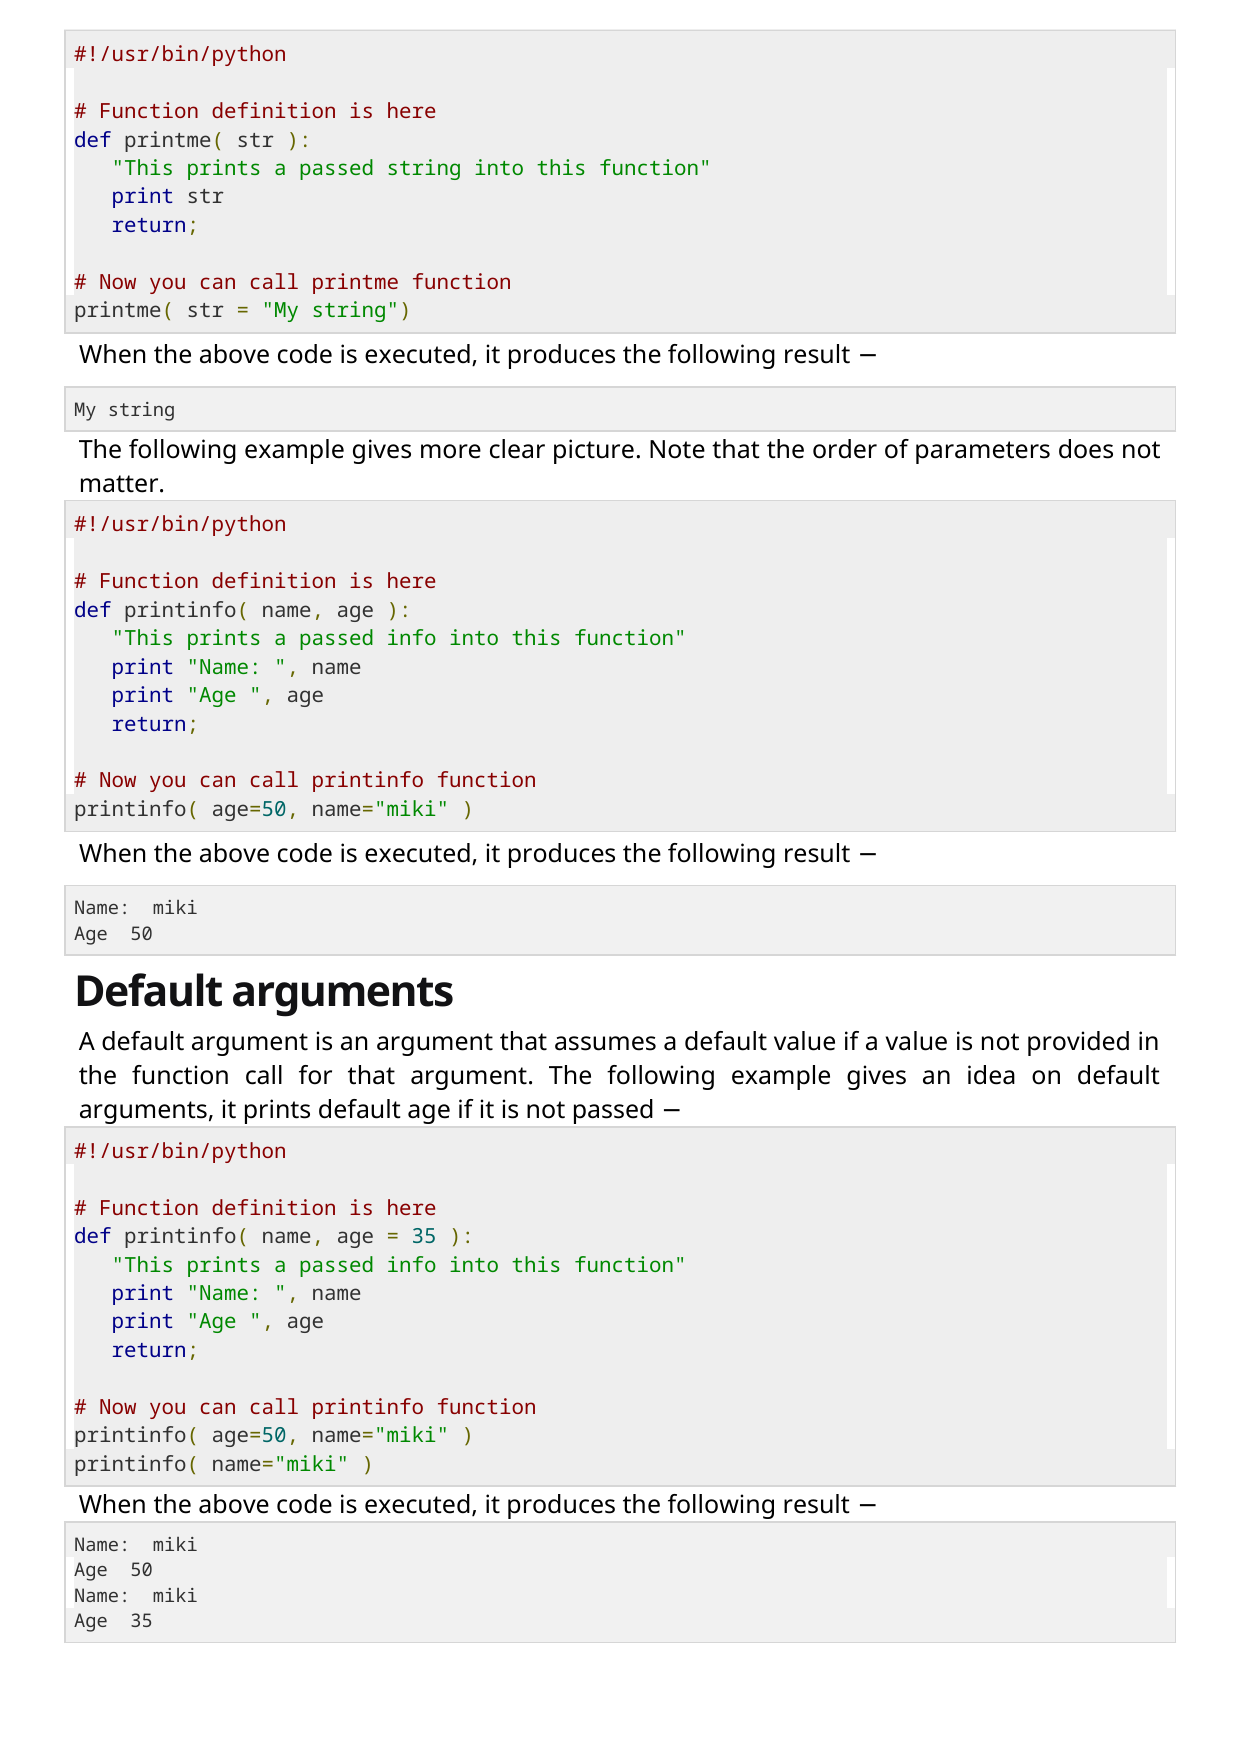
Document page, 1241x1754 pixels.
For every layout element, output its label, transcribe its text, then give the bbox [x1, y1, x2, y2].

text return; [74, 210, 1167, 238]
text A default argument is an argument that assumes a default value if a value is not provided in the function call for that argument. The following example gives an idea on default arguments, it prints default age if it is not passed − [78, 1024, 1162, 1126]
text def printinfo( name, age = 35 ): [74, 1221, 1167, 1250]
text printinfo( age=50, name="miki" ) [66, 784, 1175, 831]
text "This prints a passed info into this function" [74, 1250, 1167, 1278]
text Age 50 [74, 1557, 1167, 1582]
text Name: miki [66, 886, 1175, 910]
text print "Age ", age [74, 680, 1167, 709]
text print "Age ", age [74, 1307, 1167, 1335]
text The following example gives more clear picture. Note that the order of parameters does not matter. [78, 432, 1162, 500]
text Age 50 [66, 910, 1175, 954]
text "This prints a passed info into this function" [74, 623, 1167, 652]
text print "Name: ", name [74, 652, 1167, 680]
text # Function definition is here [74, 96, 1167, 125]
text # Now you can call printinfo function [74, 1392, 1167, 1420]
text When the above code is executed, it produces the following result − [78, 1487, 1162, 1521]
text # Now you can call printme function [74, 267, 1167, 286]
text # Function definition is here [74, 566, 1167, 595]
text def printme( str ): [74, 125, 1167, 153]
text When the above code is executed, it produces the following result − [79, 334, 1162, 371]
text #!/usr/bin/python [66, 31, 1175, 68]
text printinfo( age=50, name="miki" ) [74, 1420, 1167, 1439]
text #!/usr/bin/python [66, 501, 1175, 538]
text Age 35 [66, 1598, 1175, 1642]
text printinfo( name="miki" ) [66, 1439, 1175, 1485]
text Name: miki [66, 1523, 1175, 1557]
text return; [74, 709, 1167, 737]
text return; [74, 1335, 1167, 1363]
text Name: miki [74, 1582, 1167, 1598]
text print "Name: ", name [74, 1278, 1167, 1307]
text printme( str = "My string") [66, 286, 1175, 332]
text My string [66, 388, 1175, 430]
text print str [74, 182, 1167, 210]
text # Now you can call printinfo function [74, 766, 1167, 784]
text # Function definition is here [74, 1193, 1167, 1221]
text #!/usr/bin/python [66, 1128, 1175, 1164]
text "This prints a passed string into this function" [74, 153, 1167, 182]
subtitle Default arguments [74, 961, 1162, 1019]
text def printinfo( name, age ): [74, 595, 1167, 623]
text When the above code is executed, it produces the following result − [79, 832, 1162, 870]
